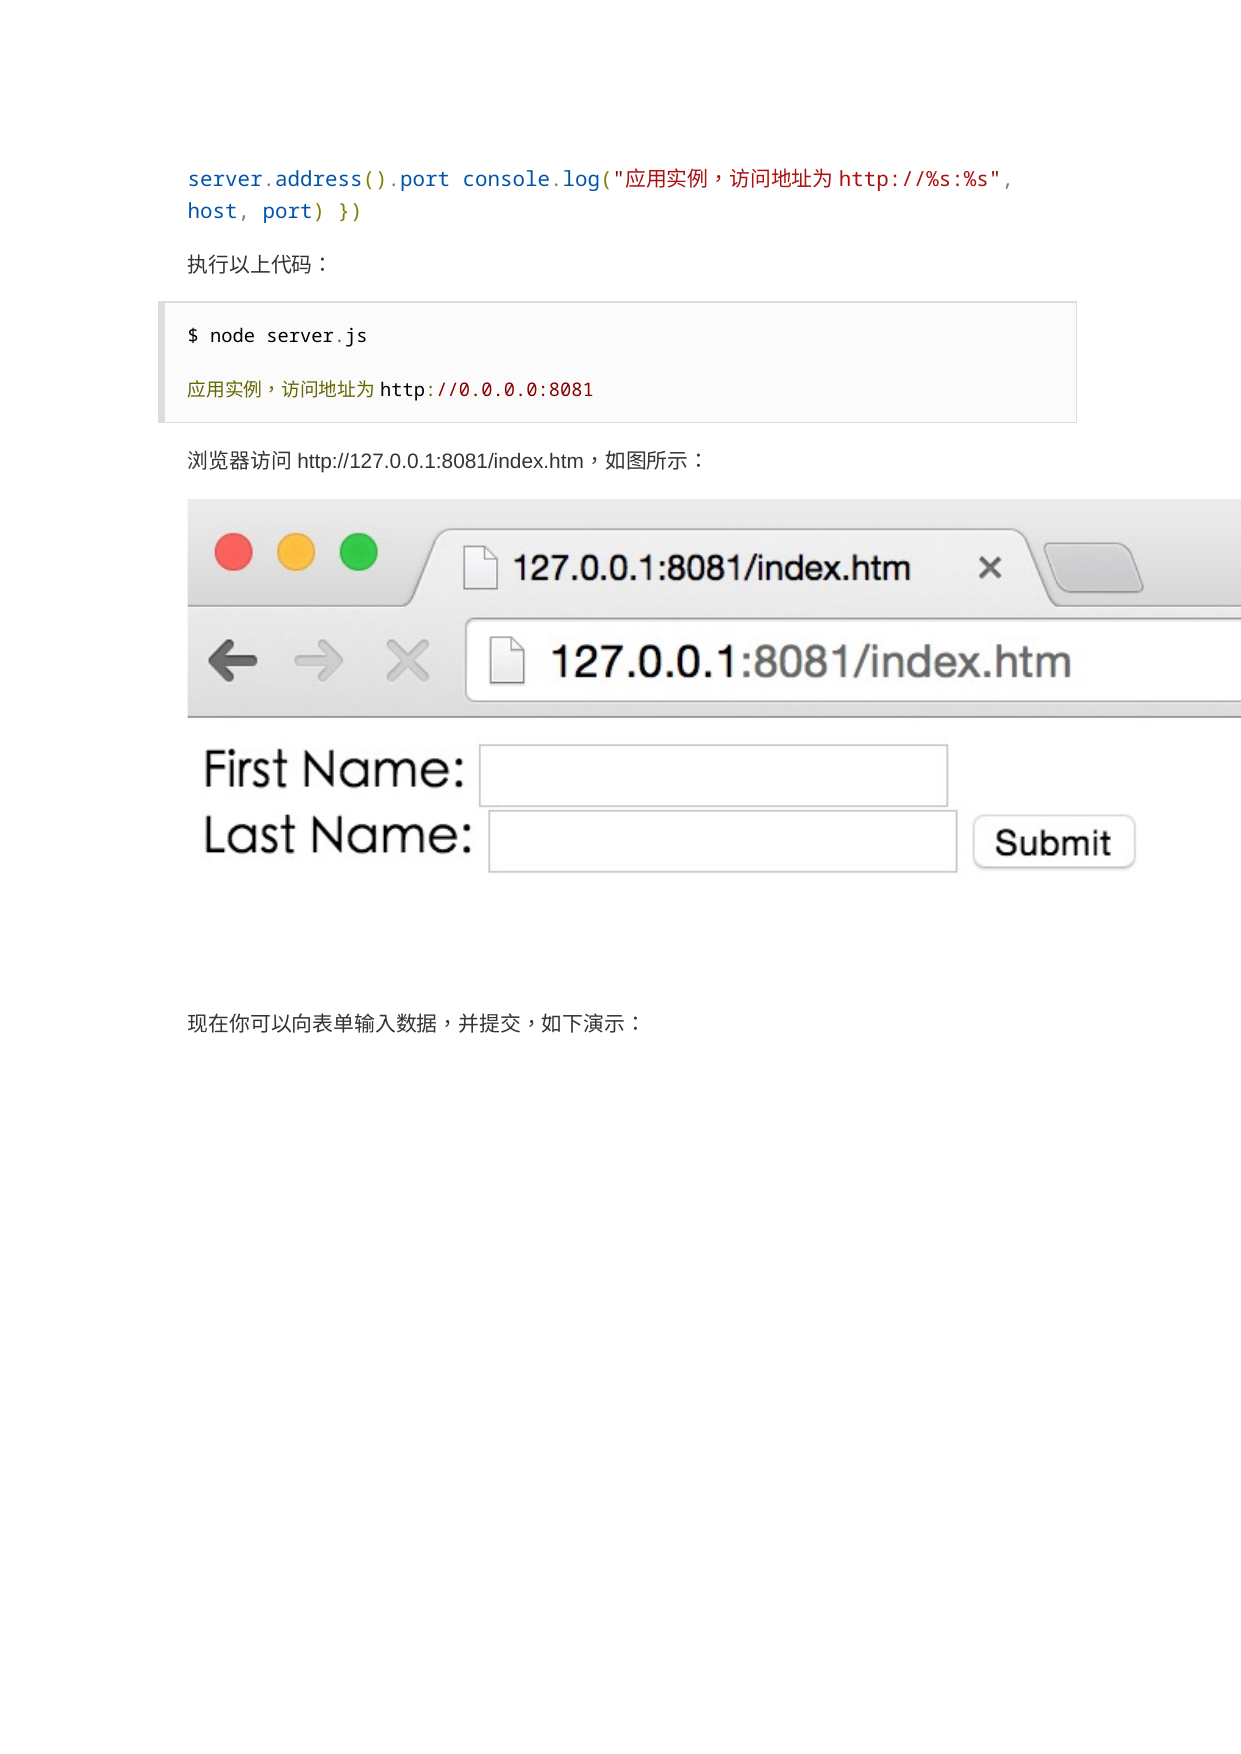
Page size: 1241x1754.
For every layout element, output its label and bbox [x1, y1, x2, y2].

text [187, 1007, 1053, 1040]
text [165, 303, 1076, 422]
picture [187, 499, 1241, 984]
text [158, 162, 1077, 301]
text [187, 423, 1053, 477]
